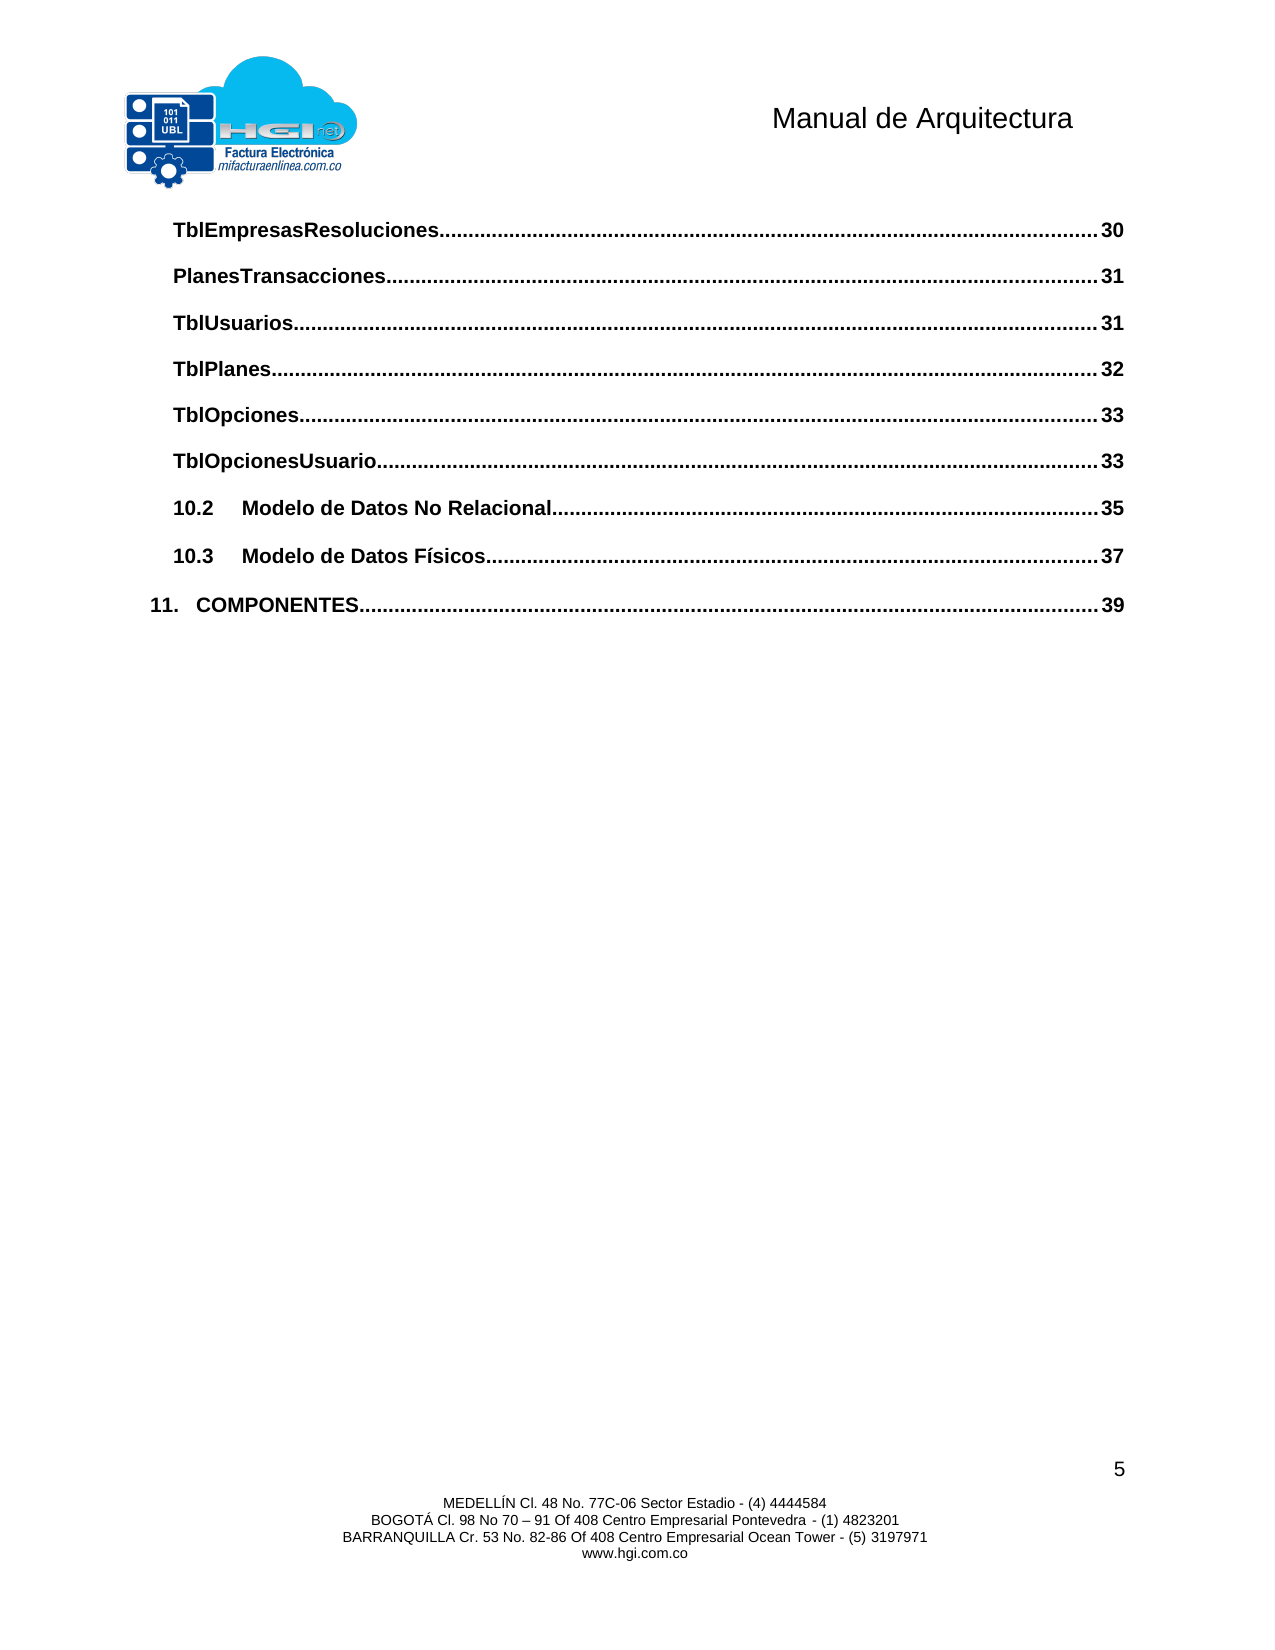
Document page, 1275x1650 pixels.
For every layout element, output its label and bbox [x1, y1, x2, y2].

picture [116, 51, 366, 192]
